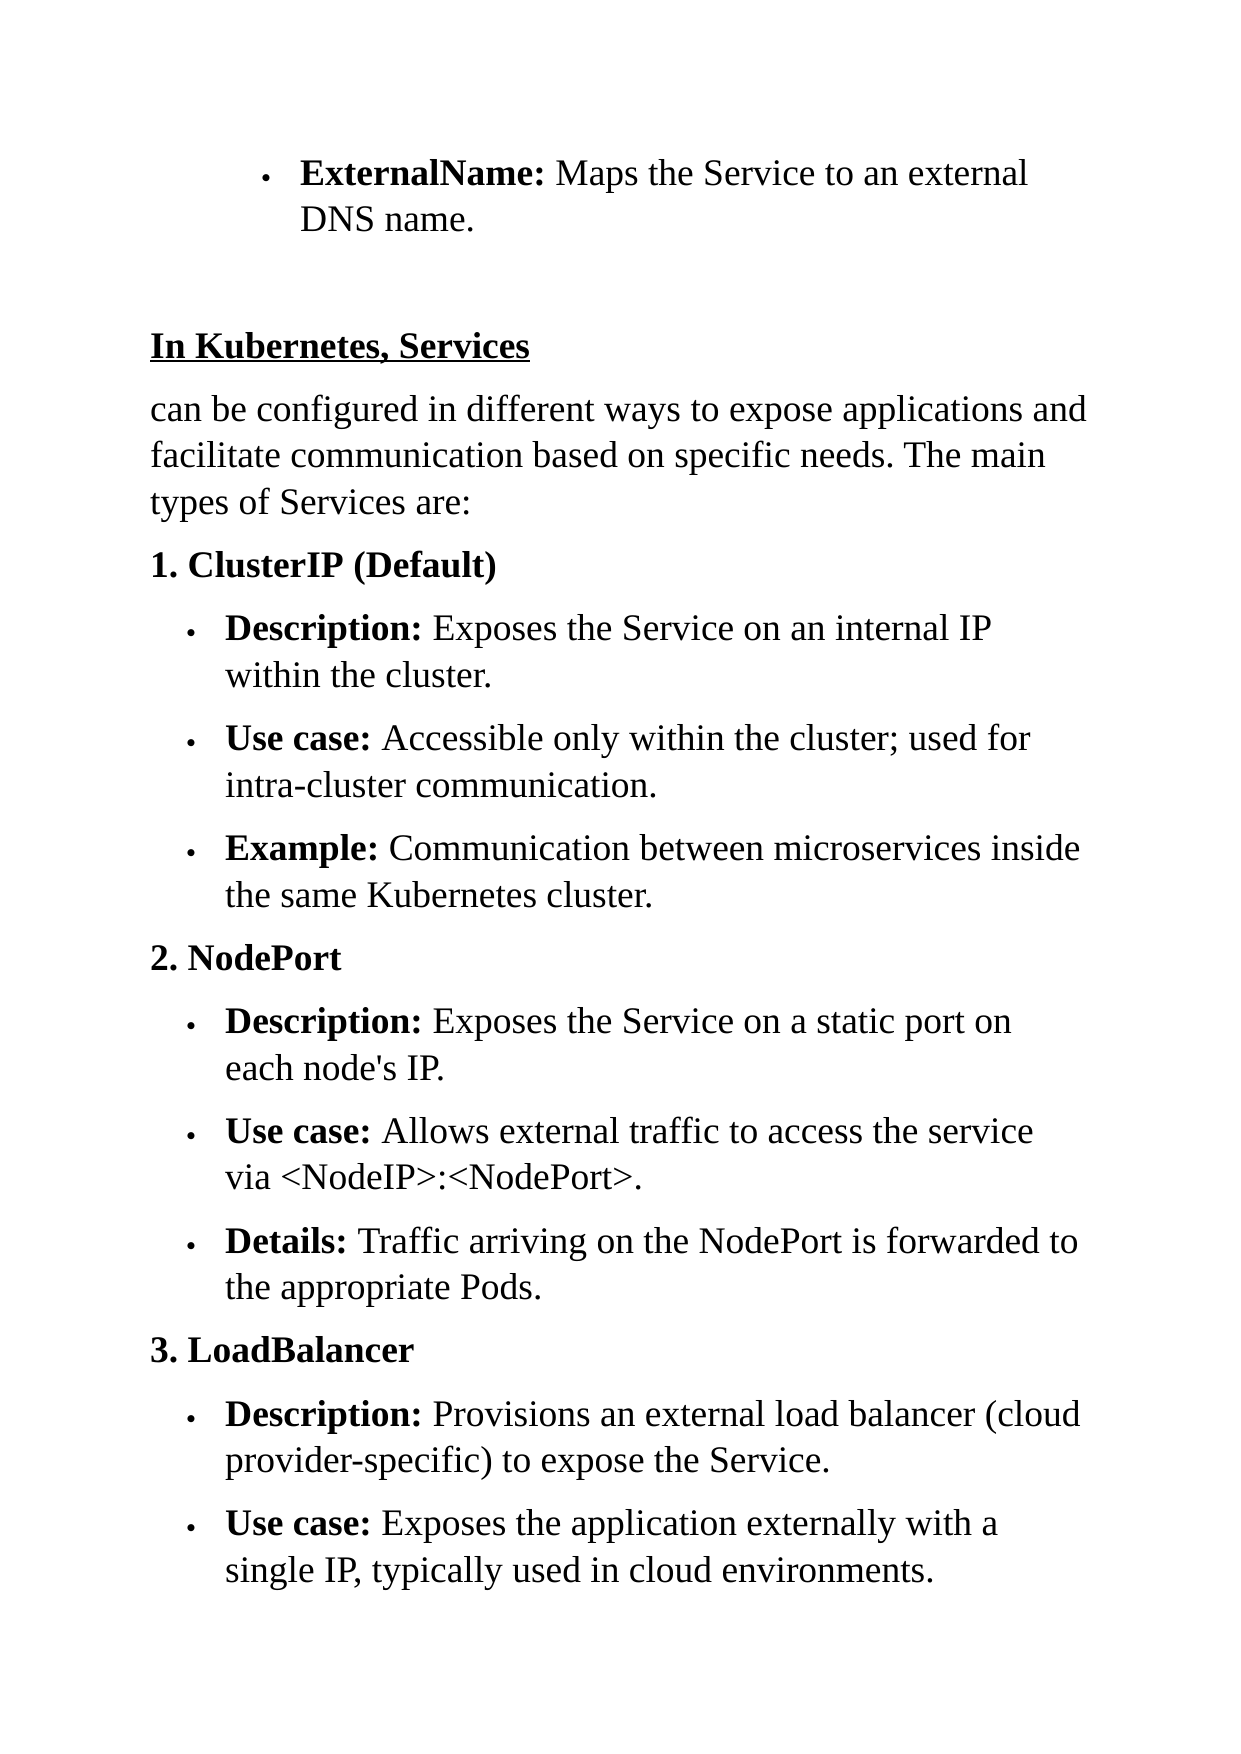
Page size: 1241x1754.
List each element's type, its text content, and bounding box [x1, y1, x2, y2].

text can be configured in different ways to expose applications and facilitate communication based on specific needs. The main types of Services are: [150, 386, 1090, 522]
list Use case: Exposes the application externally with a single IP, typically used in cloud environments. [187, 1501, 1090, 1591]
list Description: Exposes the Service on an internal IP within the cluster. [187, 606, 1090, 696]
list Description: Provisions an external load balancer (cloud provider-specific) to expose the Service. [187, 1391, 1090, 1481]
list Use case: Accessible only within the cluster; used for intra-cluster communication. [187, 716, 1090, 805]
text In Kubernetes, Services [150, 323, 1090, 366]
text 3. LoadBalancer [150, 1328, 1090, 1371]
list Example: Communication between microservices inside the same Kubernetes cluster. [187, 825, 1090, 915]
list Use case: Allows external traffic to access the service via <NodeIP>:<NodePort>. [187, 1108, 1090, 1198]
text 1. ClusterIP (Default) [150, 543, 1090, 586]
text 2. NodePort [150, 935, 1090, 978]
list ExternalName: Maps the Service to an external DNS name. [262, 150, 1090, 240]
list Details: Traffic arriving on the NodePort is forwarded to the appropriate Pods. [187, 1218, 1090, 1308]
list Description: Exposes the Service on a static port on each node's IP. [187, 998, 1090, 1088]
